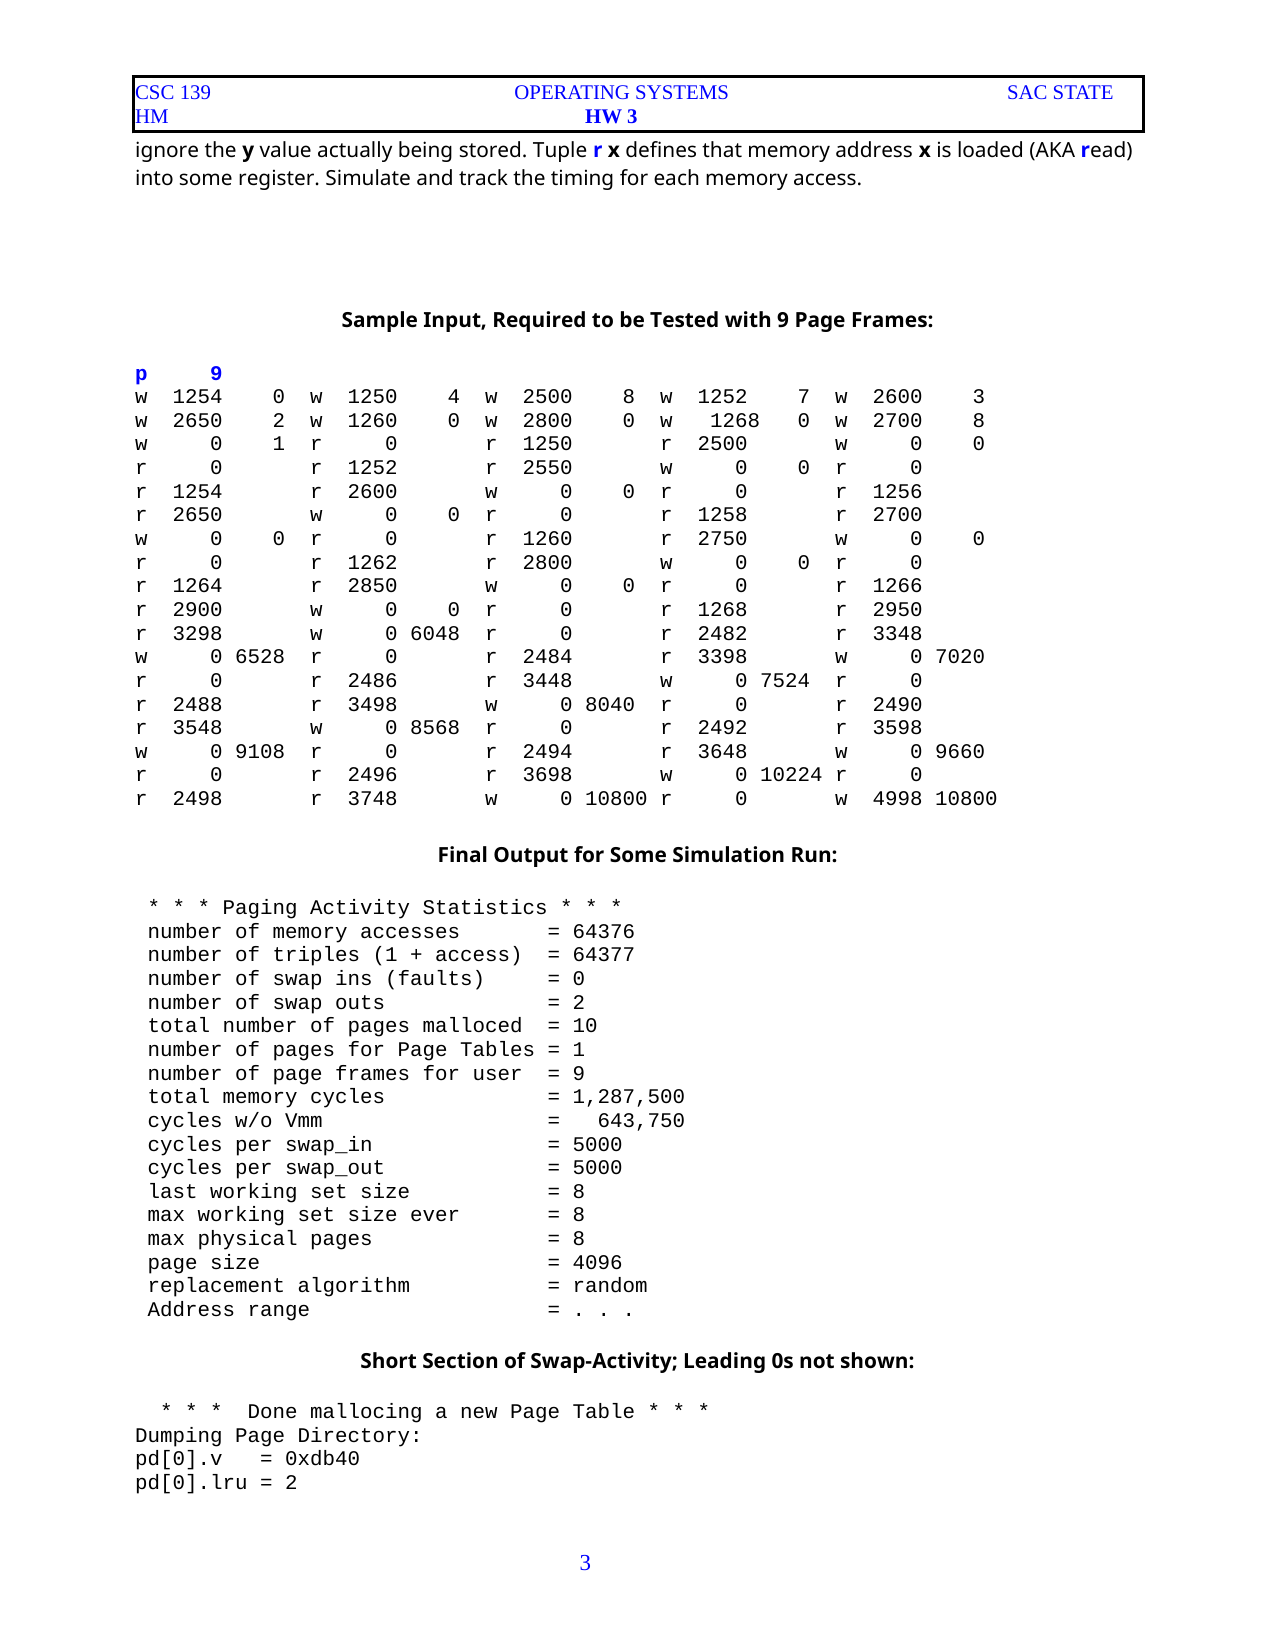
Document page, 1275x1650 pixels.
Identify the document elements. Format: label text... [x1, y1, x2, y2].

text Dumping Page Directory: [135, 1425, 1140, 1448]
text pd[0].lru = 2 [135, 1472, 1140, 1496]
text number of swap ins (faults) = 0 [135, 968, 1140, 992]
text cycles per swap_out = 5000 [135, 1157, 1140, 1181]
text Final Output for Some Simulation Run: [135, 840, 1140, 869]
text r 2488 r 3498 w 0 8040 r 0 r 2490 [135, 693, 1140, 717]
text cycles w/o Vmm = 643,750 [135, 1110, 1140, 1133]
text r 0 r 1252 r 2550 w 0 0 r 0 [135, 457, 1140, 481]
text number of pages for Page Tables = 1 [135, 1039, 1140, 1063]
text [135, 135, 1140, 192]
text last working set size = 8 [135, 1181, 1140, 1204]
text w 2650 2 w 1260 0 w 2800 0 w 1268 0 w 2700 8 [135, 410, 1140, 433]
text w 0 9108 r 0 r 2494 r 3648 w 0 9660 [135, 741, 1140, 764]
text p 9 [135, 362, 1140, 386]
text total number of pages malloced = 10 [135, 1015, 1140, 1039]
text max physical pages = 8 [135, 1228, 1140, 1252]
text r 0 r 2496 r 3698 w 0 10224 r 0 [135, 764, 1140, 788]
text page size = 4096 [135, 1252, 1140, 1275]
text r 1254 r 2600 w 0 0 r 0 r 1256 [135, 481, 1140, 504]
text r 2650 w 0 0 r 0 r 1258 r 2700 [135, 504, 1140, 528]
text w 1254 0 w 1250 4 w 2500 8 w 1252 7 w 2600 3 [135, 386, 1140, 410]
text r 2900 w 0 0 r 0 r 1268 r 2950 [135, 599, 1140, 623]
text r 1264 r 2850 w 0 0 r 0 r 1266 [135, 575, 1140, 599]
text number of triples (1 + access) = 64377 [135, 944, 1140, 968]
text total memory cycles = 1,287,500 [135, 1086, 1140, 1110]
text Address range = . . . [135, 1299, 1140, 1323]
text w 0 0 r 0 r 1260 r 2750 w 0 0 [135, 528, 1140, 552]
text r 2498 r 3748 w 0 10800 r 0 w 4998 10800 [135, 788, 1140, 812]
text r 0 r 2486 r 3448 w 0 7524 r 0 [135, 670, 1140, 693]
text number of swap outs = 2 [135, 992, 1140, 1015]
text w 0 1 r 0 r 1250 r 2500 w 0 0 [135, 433, 1140, 457]
text w 0 6528 r 0 r 2484 r 3398 w 0 7020 [135, 646, 1140, 670]
text * * * Paging Activity Statistics * * * [135, 897, 1140, 921]
text * * * Done mallocing a new Page Table * * * [135, 1401, 1140, 1425]
text number of memory accesses = 64376 [135, 921, 1140, 944]
text number of page frames for user = 9 [135, 1063, 1140, 1086]
text r 3548 w 0 8568 r 0 r 2492 r 3598 [135, 717, 1140, 741]
text r 3298 w 0 6048 r 0 r 2482 r 3348 [135, 623, 1140, 646]
text Sample Input, Required to be Tested with 9 Page Frames: [135, 306, 1140, 334]
text pd[0].v = 0xdb40 [135, 1448, 1140, 1472]
text cycles per swap_in = 5000 [135, 1133, 1140, 1157]
text Short Section of Swap-Activity; Leading 0s not shown: [135, 1346, 1140, 1375]
text r 0 r 1262 r 2800 w 0 0 r 0 [135, 552, 1140, 575]
text replacement algorithm = random [135, 1275, 1140, 1299]
text max working set size ever = 8 [135, 1204, 1140, 1228]
